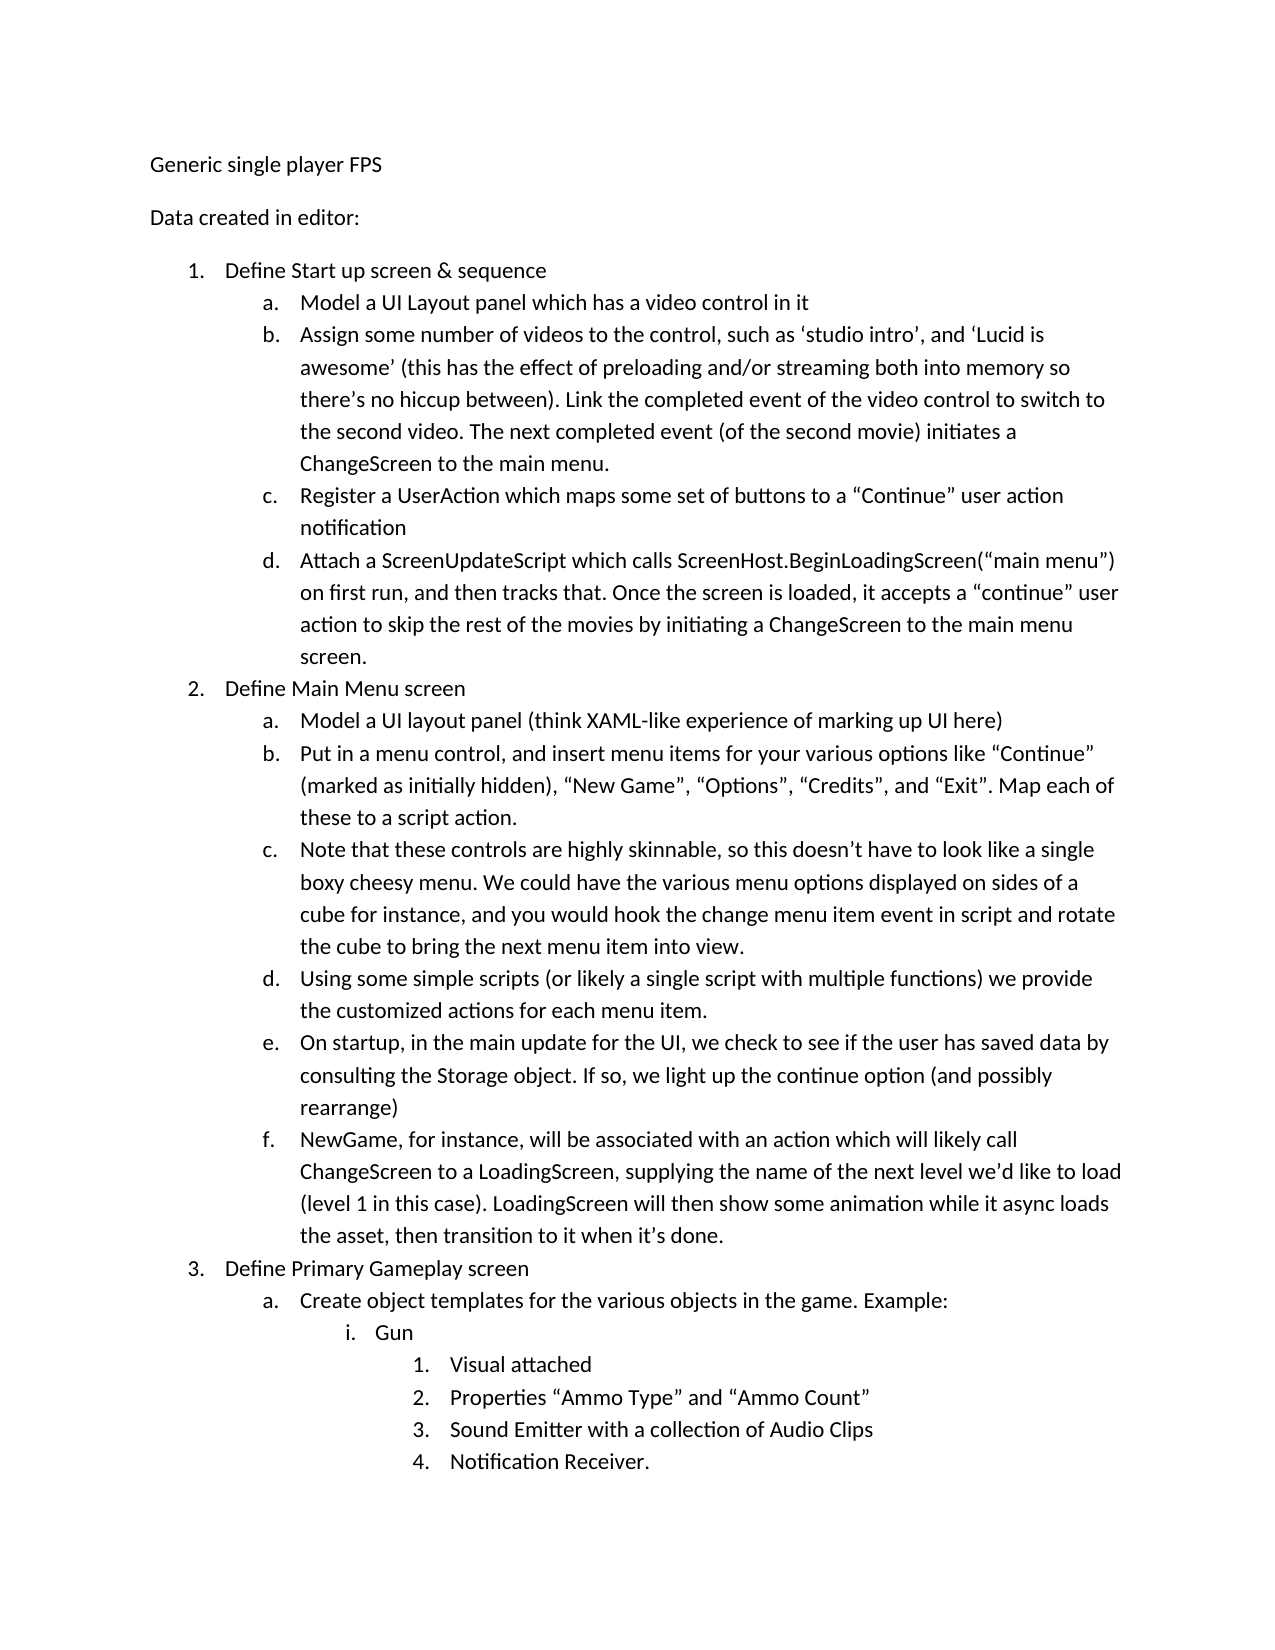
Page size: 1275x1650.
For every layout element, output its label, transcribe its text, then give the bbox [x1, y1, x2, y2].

list Attach a ScreenUpdateScript which calls ScreenHost.BeginLoadingScreen(“main menu”) on first run, and then tracks that. Once the screen is loaded, it accepts a “continue” user action to skip the rest of the movies by initiating a ChangeScreen to the main menu screen. [262, 546, 1125, 670]
list Sound Emitter with a collection of Audio Clips [412, 1415, 1125, 1443]
list Put in a menu control, and insert menu items for your various options like “Continue” (marked as initially hidden), “New Game”, “Options”, “Credits”, and “Exit”. Map each of these to a script action. [262, 739, 1125, 831]
list Define Main Menu screen [187, 674, 1125, 702]
list Note that these controls are highly skinnable, so this doesn’t have to look like a single boxy cheesy menu. We could have the various menu options displayed on sides of a cube for instance, and you would hook the change menu item event in script and rotate the cube to bring the next menu item into view. [262, 835, 1125, 960]
list Model a UI Layout panel which has a video control in it [262, 288, 1125, 316]
text Generic single player FPS [150, 150, 1125, 178]
list NewGame, for instance, will be associated with an action which will likely call ChangeScreen to a LoadingScreen, supplying the name of the next level we’d like to load (level 1 in this case). LoadingScreen will then show some animation while it async loads the asset, then transition to it when it’s done. [262, 1125, 1125, 1250]
list Define Start up screen & sequence [187, 256, 1125, 284]
list Define Primary Gameplay screen [187, 1254, 1125, 1282]
list Assign some number of videos to the control, such as ‘studio intro’, and ‘Lucid is awesome’ (this has the effect of preloading and/or streaming both into memory so there’s no hiccup between). Link the completed event of the video control to switch to the second video. The next completed event (of the second movie) initiates a ChangeScreen to the main menu. [262, 320, 1125, 477]
list Notification Receiver. [412, 1447, 1125, 1475]
list Gun [356, 1318, 1125, 1346]
list Create object templates for the various objects in the game. Example: [262, 1286, 1125, 1314]
list Register a UserAction which maps some set of buttons to a “Continue” user action notification [262, 481, 1125, 542]
list Visual attached [412, 1350, 1125, 1378]
list Using some simple scripts (or likely a single script with multiple functions) we provide the customized actions for each menu item. [262, 964, 1125, 1024]
text Data created in editor: [150, 203, 1125, 231]
list On startup, in the main update for the UI, we check to see if the user has saved data by consulting the Storage object. If so, we light up the continue option (and possibly rearrange) [262, 1028, 1125, 1121]
list Model a UI layout panel (think XAML-like experience of marking up UI here) [262, 707, 1125, 735]
list Properties “Ammo Type” and “Ammo Count” [412, 1383, 1125, 1411]
